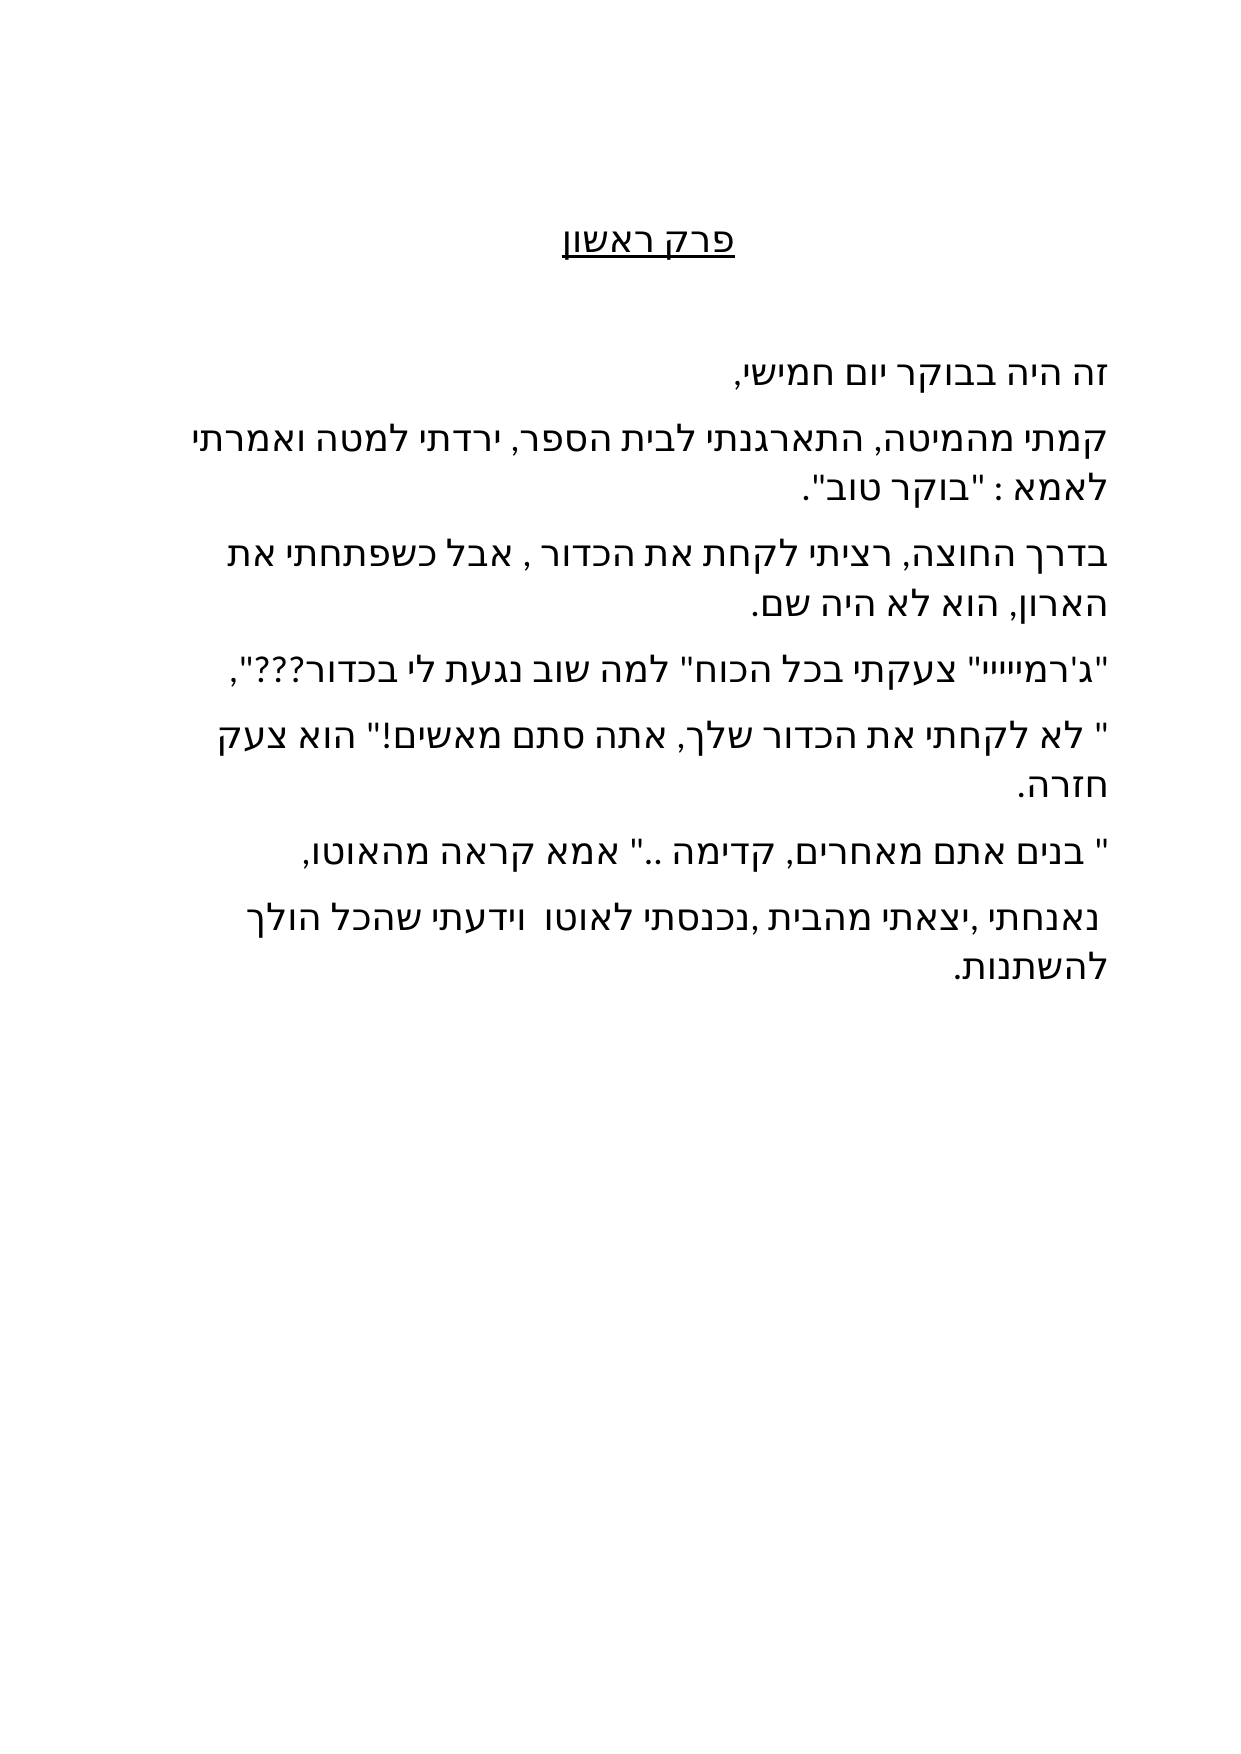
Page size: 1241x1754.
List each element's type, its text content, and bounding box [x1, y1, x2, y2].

text זה היה בבוקר יום חמישי, [187, 348, 1109, 394]
text פרק ראשון [187, 216, 1109, 262]
text "ג'רמייייי" צעקתי בכל הכוח" למה שוב נגעת לי בכדור???", [187, 646, 1109, 692]
text " לא לקחתי את הכדור שלך, אתה סתם מאשים!" הוא צעק חזרה. [187, 712, 1109, 807]
text נאנחתי ,יצאתי מהבית ,נכנסתי לאוטו וידעתי שהכל הולך להשתנות. [187, 894, 1109, 989]
text קמתי מהמיטה, התארגנתי לבית הספר, ירדתי למטה ואמרתי לאמא : "בוקר טוב". [187, 414, 1109, 510]
text " בנים אתם מאחרים, קדימה .." אמא קראה מהאוטו, [187, 828, 1109, 873]
text בדרך החוצה, רציתי לקחת את הכדור , אבל כשפתחתי את הארון, הוא לא היה שם. [187, 530, 1109, 626]
